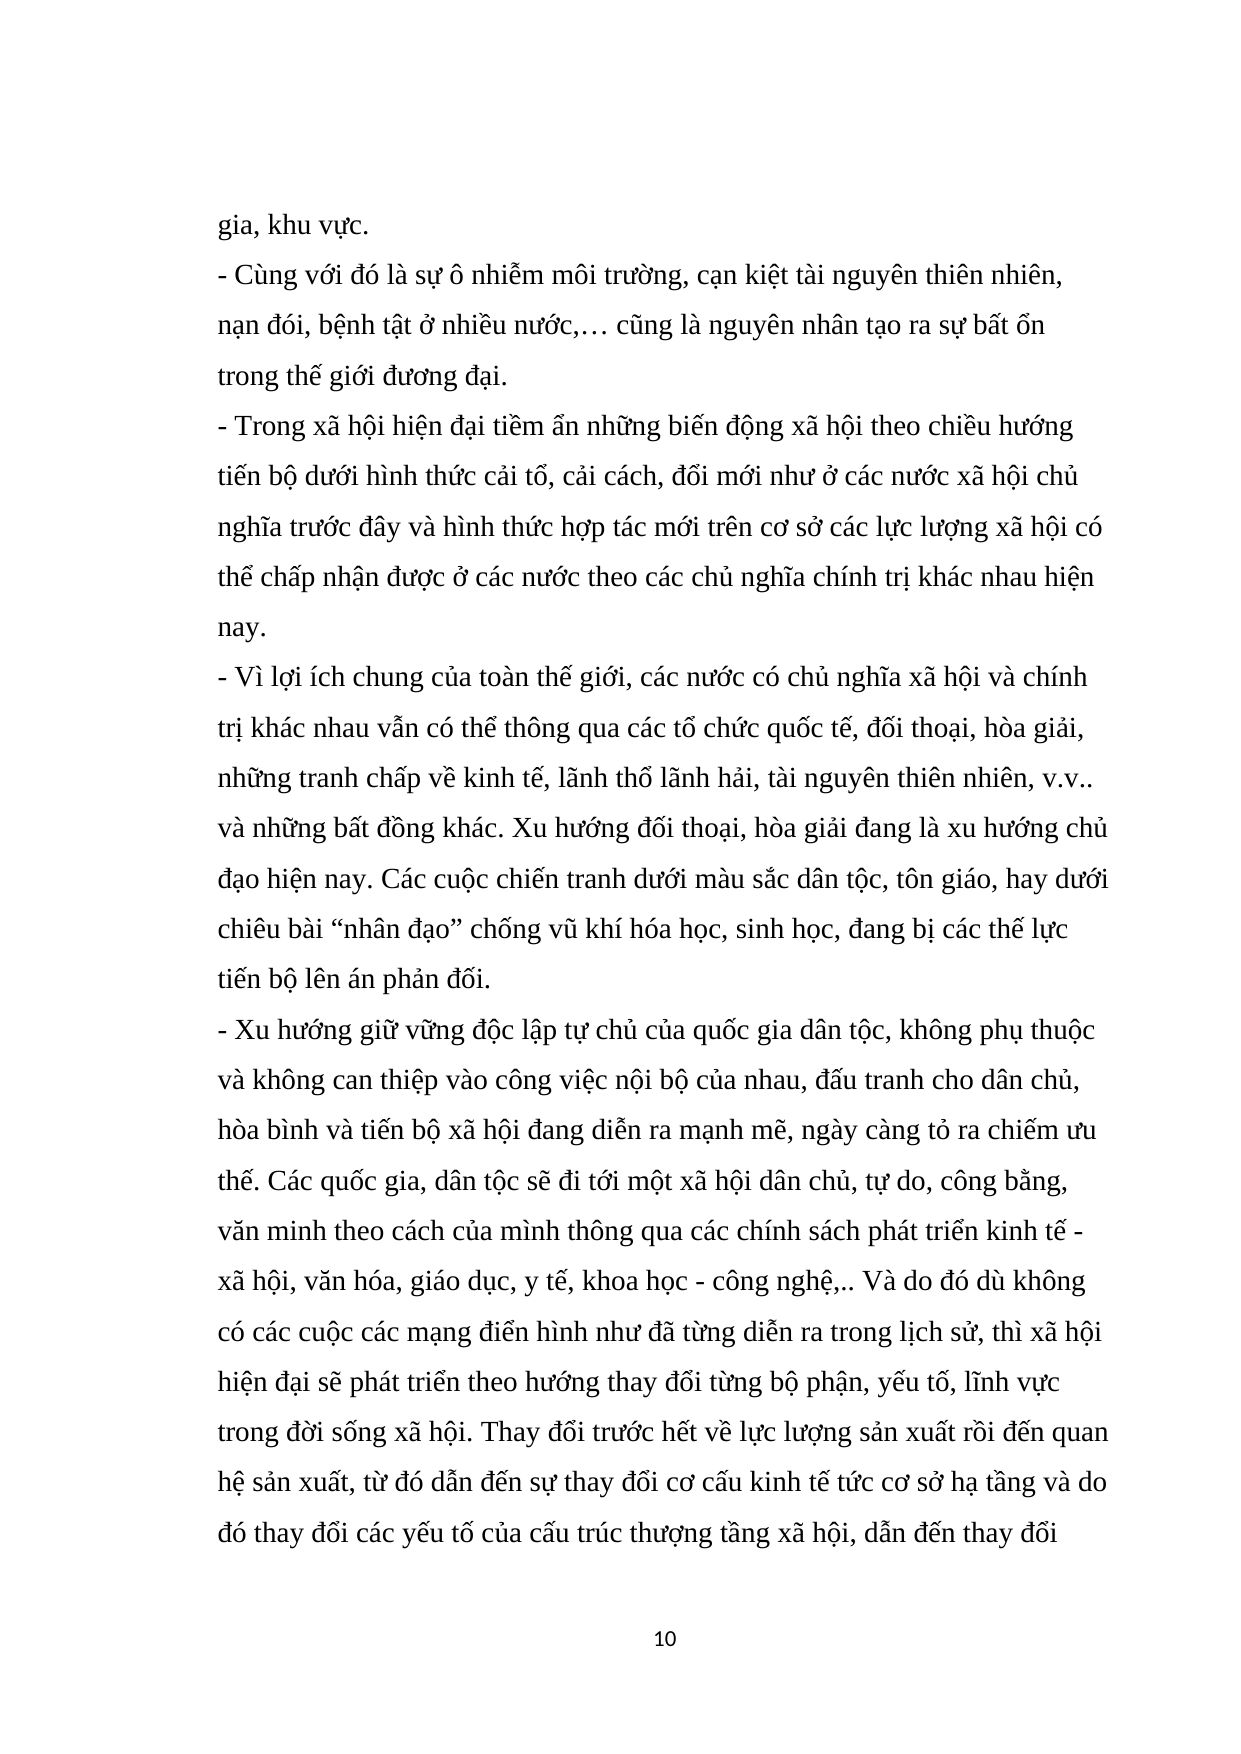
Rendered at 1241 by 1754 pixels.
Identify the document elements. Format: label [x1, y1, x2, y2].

text [217, 207, 1109, 1548]
